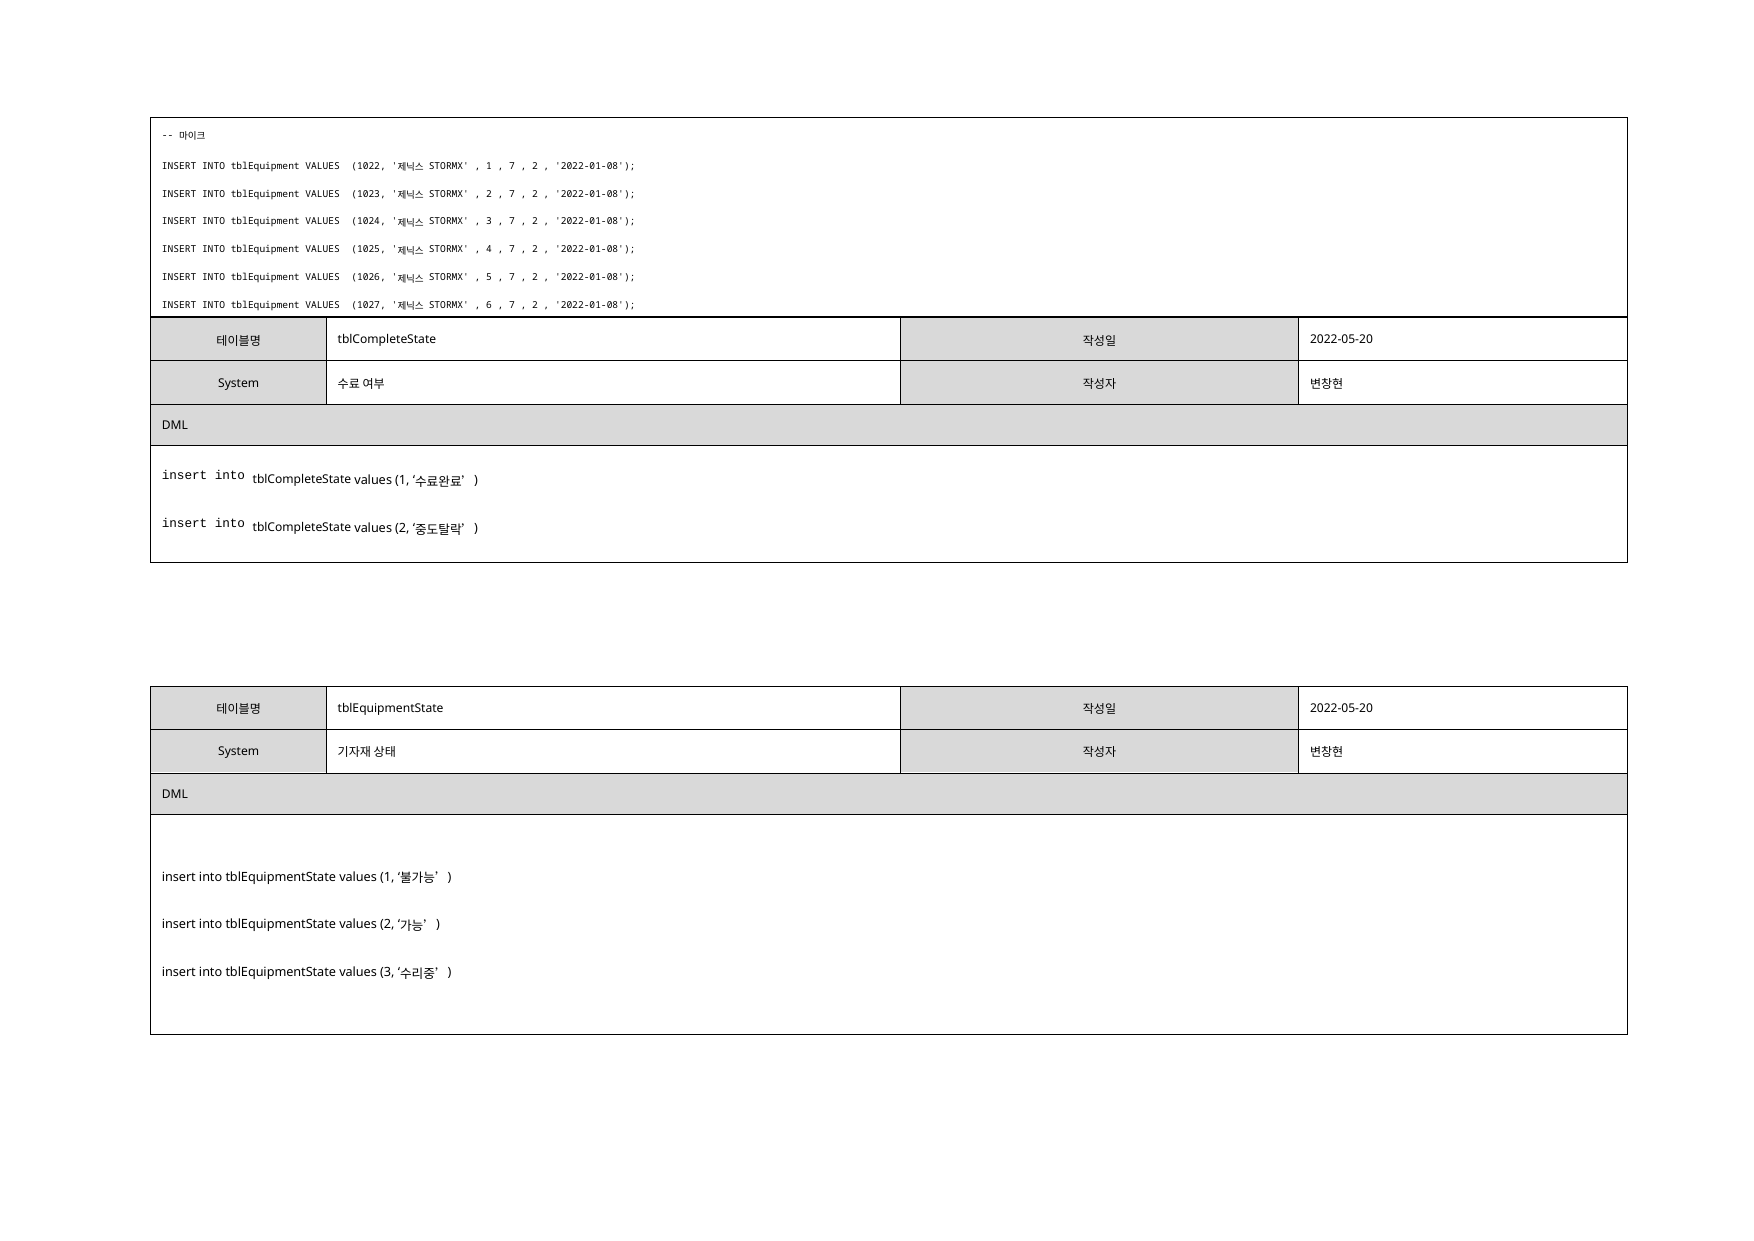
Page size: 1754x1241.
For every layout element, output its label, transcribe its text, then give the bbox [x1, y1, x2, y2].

table_cell DML [151, 774, 1627, 814]
table_header 2022-05-20 [1299, 318, 1627, 360]
table_header 작성일 [901, 318, 1298, 360]
table_cell DML [151, 405, 1627, 445]
table_cell 변창현 [1299, 730, 1627, 772]
table_header 테이블명 [151, 318, 326, 360]
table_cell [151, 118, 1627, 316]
table_cell 작성자 [901, 361, 1298, 404]
table_header 작성일 [901, 687, 1298, 729]
table_header tblEquipmentState [327, 687, 900, 729]
table_header 2022-05-20 [1299, 687, 1627, 729]
table_cell 기자재 상태 [327, 730, 900, 772]
table_cell 변창현 [1299, 361, 1627, 404]
table_cell System [151, 361, 326, 404]
table_cell insert into tblEquipmentState values (1, ‘불가능’) insert into tblEquipmentState values (2, ‘가능’) insert into tblEquipmentState values (3, ‘수리중’) [151, 815, 1627, 1034]
table_cell 수료 여부 [327, 361, 900, 404]
table_cell System [151, 730, 326, 772]
table_cell 작성자 [901, 730, 1298, 772]
table_header tblCompleteState [327, 318, 900, 360]
table_header 테이블명 [151, 687, 326, 729]
table_cell insert into tblCompleteState values (1, ‘수료완료’) insert into tblCompleteState values (2, ‘중도탈락’) [151, 446, 1627, 562]
